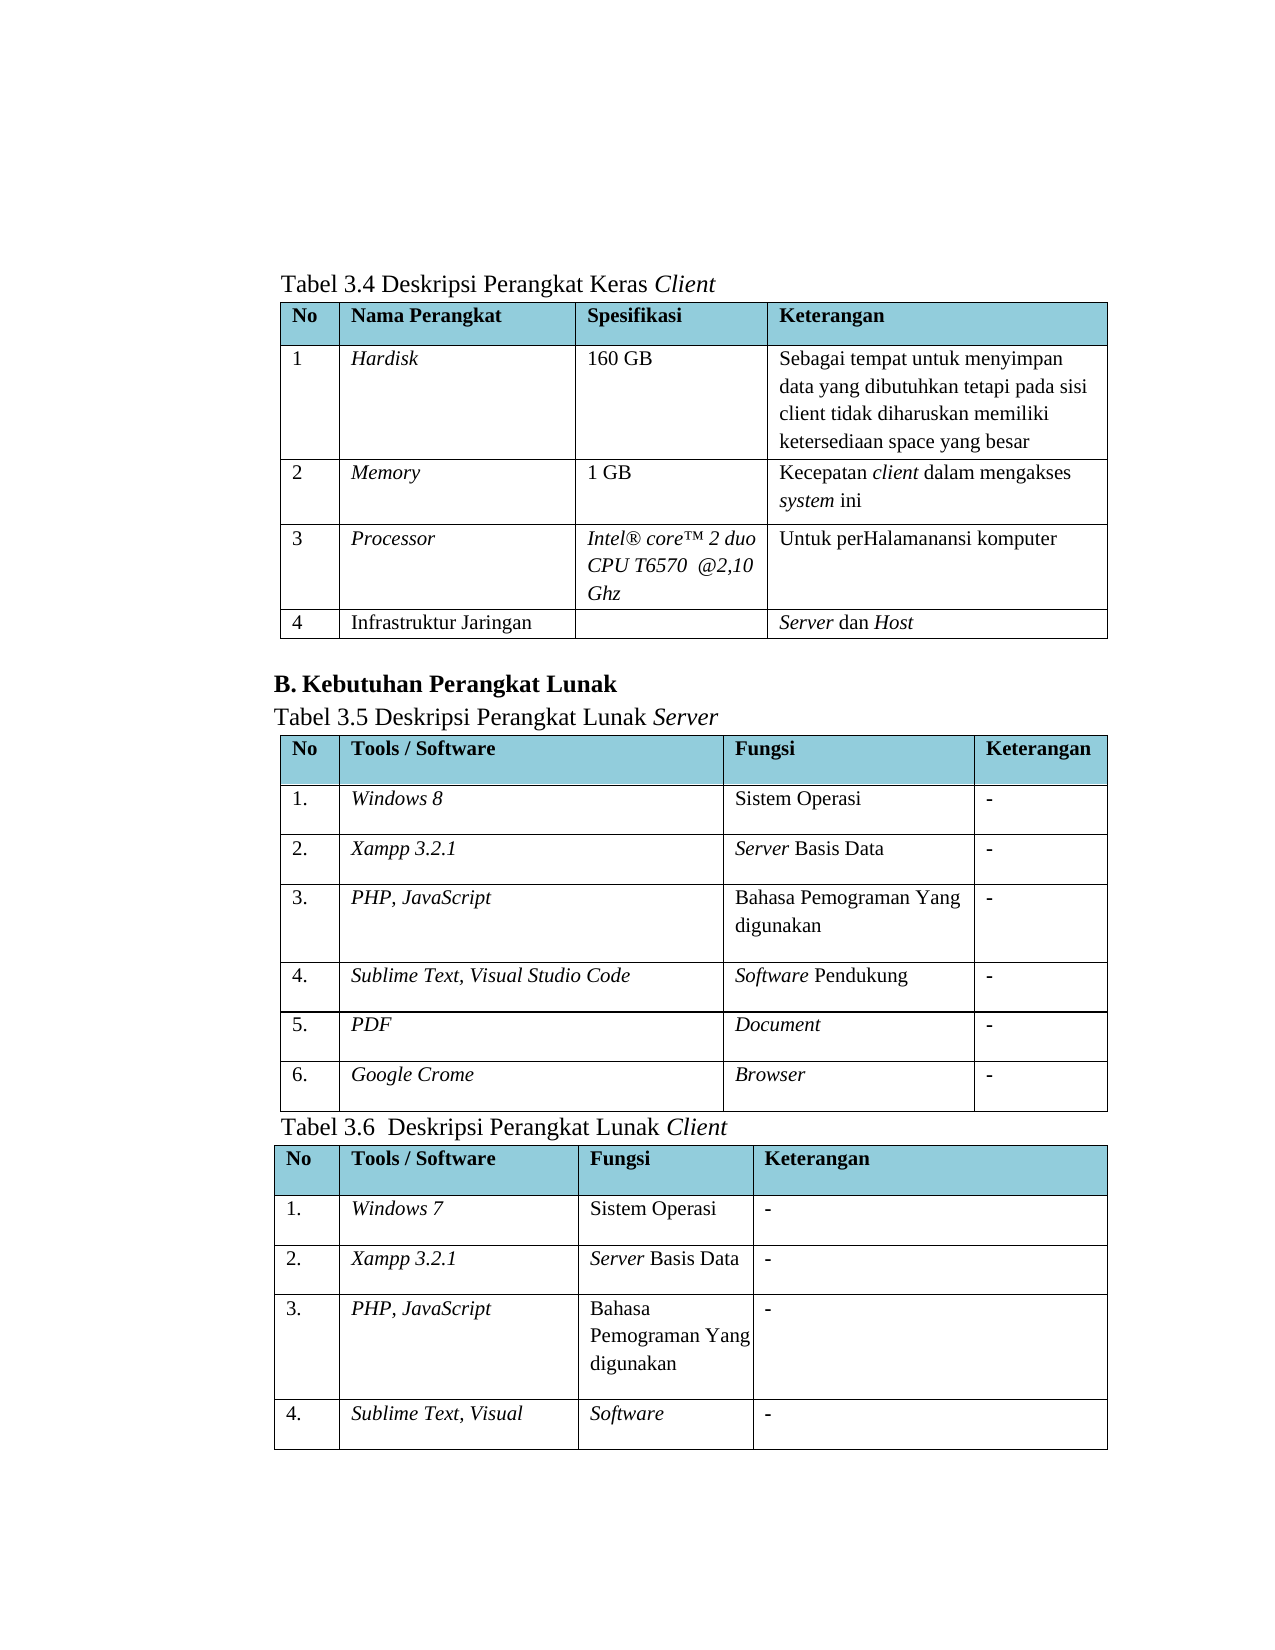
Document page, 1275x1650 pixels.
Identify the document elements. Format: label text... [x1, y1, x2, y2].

table_cell 4. [281, 963, 339, 1011]
table_cell Kecepatan client dalam mengakses system ini [768, 460, 1107, 524]
table_header No [281, 303, 339, 345]
table_cell Windows 7 [340, 1196, 578, 1244]
table_header Spesifikasi [576, 303, 767, 345]
table_cell - [754, 1196, 1107, 1244]
table_cell Hardisk [340, 346, 575, 459]
table_cell Sistem Operasi [579, 1196, 753, 1244]
table_cell Xampp 3.2.1 [340, 1246, 578, 1294]
table_header Fungsi [724, 736, 974, 784]
table_header Keterangan [768, 303, 1107, 345]
table_header No [281, 736, 339, 784]
table_cell Windows 8 [340, 786, 723, 834]
table_cell Processor [340, 525, 575, 608]
table_cell 2. [275, 1246, 339, 1294]
table_cell [576, 610, 767, 637]
table_cell PDF [340, 1013, 723, 1061]
table_cell 5. [281, 1013, 339, 1061]
table_cell Memory [340, 460, 575, 524]
table_header Keterangan [754, 1146, 1107, 1195]
table_cell 160 GB [576, 346, 767, 459]
table_cell - [975, 1013, 1107, 1061]
table_cell Infrastruktur Jaringan [340, 610, 575, 637]
table_cell 1 [281, 346, 339, 459]
table_cell Server dan Host [768, 610, 1107, 637]
table_cell Google Crome [340, 1062, 723, 1111]
table_cell 3. [275, 1295, 339, 1399]
table_cell - [754, 1246, 1107, 1294]
table_cell Server Basis Data [579, 1246, 753, 1294]
table_cell Software Pendukung [579, 1400, 753, 1449]
table_cell Untuk perHalamanansi komputer [768, 525, 1107, 608]
table_header Nama Perangkat [340, 303, 575, 345]
table_cell Xampp 3.2.1 [340, 835, 723, 884]
table_cell Bahasa Pemograman Yang digunakan [579, 1295, 753, 1399]
table_cell - [975, 1062, 1107, 1111]
table_cell 4 [281, 610, 339, 637]
list Kebutuhan Perangkat Lunak [274, 669, 1127, 697]
table_cell 4. [275, 1400, 339, 1449]
table_cell PHP, JavaScript [340, 1295, 578, 1399]
table_cell - [754, 1295, 1107, 1399]
table_cell Document [724, 1013, 974, 1061]
table_cell Server Basis Data [724, 835, 974, 884]
text Tabel 3.4 Deskripsi Perangkat Keras Client [281, 269, 1127, 298]
table_header No [275, 1146, 339, 1195]
table_cell 1. [275, 1196, 339, 1244]
table_cell 6. [281, 1062, 339, 1111]
table_cell Sistem Operasi [724, 786, 974, 834]
text Tabel 3.6 Deskripsi Perangkat Lunak Client [281, 1112, 1127, 1141]
table_cell Software Pendukung [724, 963, 974, 1011]
table_cell 3 [281, 525, 339, 608]
table_header Tools / Software [340, 736, 723, 784]
table_cell PHP, JavaScript [340, 885, 723, 962]
table_cell - [975, 786, 1107, 834]
table_cell - [754, 1400, 1107, 1449]
table_cell 2. [281, 835, 339, 884]
table_cell 1. [281, 786, 339, 834]
table_header Fungsi [579, 1146, 753, 1195]
table_cell - [975, 835, 1107, 884]
table_header Keterangan [975, 736, 1107, 784]
table_cell - [975, 885, 1107, 962]
table_cell Browser [724, 1062, 974, 1111]
table_cell 1 GB [576, 460, 767, 524]
table_cell Bahasa Pemograman Yang digunakan [724, 885, 974, 962]
table_cell 2 [281, 460, 339, 524]
table_cell Sebagai tempat untuk menyimpan data yang dibutuhkan tetapi pada sisi client tidak diharuskan memiliki ketersediaan space yang besar [768, 346, 1107, 459]
text Tabel 3.5 Deskripsi Perangkat Lunak Server [274, 702, 1127, 731]
table_cell - [975, 963, 1107, 1011]
table_cell Sublime Text, Visual Studio Code [340, 1400, 578, 1449]
table_cell Sublime Text, Visual Studio Code [340, 963, 723, 1011]
table_cell Intel® core™ 2 duo CPU T6570 @2,10 Ghz [576, 525, 767, 608]
table_cell 3. [281, 885, 339, 962]
table_header Tools / Software [340, 1146, 578, 1195]
